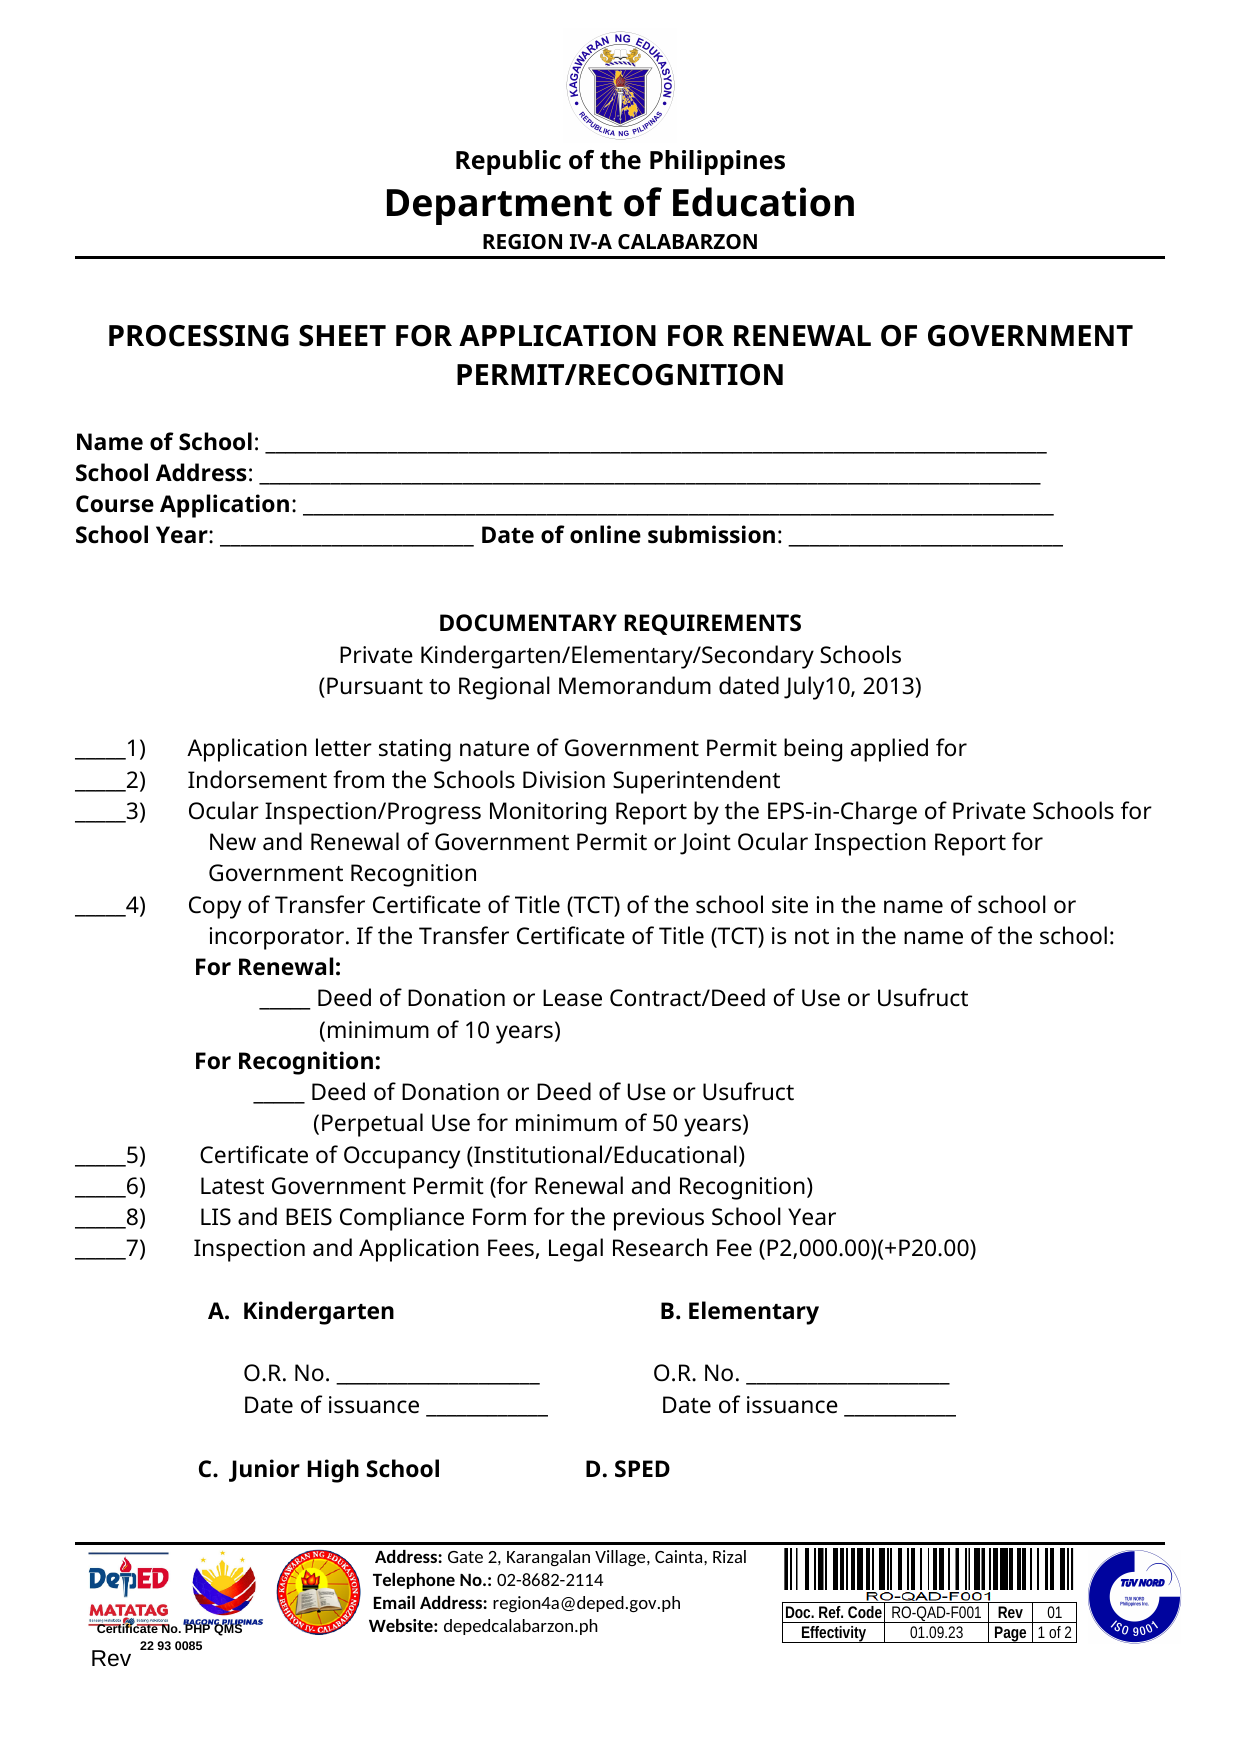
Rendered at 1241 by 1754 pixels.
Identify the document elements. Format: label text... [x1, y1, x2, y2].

text _____3) Ocular Inspection/Progress Monitoring Report by the EPS-in-Charge of Private Schools for New and Renewal of Government Permit or Joint Ocular Inspection Report for Government Recognition [75, 795, 1165, 889]
text For Renewal: [75, 951, 1165, 982]
text For Recognition: [75, 1045, 1165, 1076]
picture [563, 28, 678, 143]
text School Year: _________________________ Date of online submission: ___________________________ [75, 519, 1165, 551]
text _____ Deed of Donation or Lease Contract/Deed of Use or Usufruct [75, 982, 1165, 1014]
text O.R. No. ____________________ O.R. No. ____________________ [150, 1357, 1170, 1389]
text Private Kindergarten/Elementary/Secondary Schools [75, 639, 1165, 670]
text DOCUMENTARY REQUIREMENTS [75, 607, 1165, 639]
picture [784, 1548, 1074, 1601]
text _____ Deed of Donation or Deed of Use or Usufruct [75, 1076, 1165, 1107]
text _____2) Indorsement from the Schools Division Superintendent [75, 764, 1165, 795]
text _____4) Copy of Transfer Certificate of Title (TCT) of the school site in the name of school or incorporator. If the Transfer Certificate of Title (TCT) is not in the name of the school: [75, 889, 1165, 951]
text (Perpetual Use for minimum of 50 years) [75, 1107, 1165, 1139]
text (minimum of 10 years) [75, 1014, 1165, 1045]
text _____1) Application letter stating nature of Government Permit being applied for [75, 732, 1165, 764]
text A. Kindergarten B. Elementary [150, 1295, 1170, 1326]
text Course Application: __________________________________________________________________________ [75, 488, 1165, 519]
picture [271, 1549, 364, 1646]
text School Address: _____________________________________________________________________________ [75, 457, 1165, 488]
text _____5) Certificate of Occupancy (Institutional/Educational) [75, 1139, 1165, 1170]
text _____6) Latest Government Permit (for Renewal and Recognition) [75, 1170, 1165, 1201]
picture [84, 1550, 266, 1628]
text _____7) Inspection and Application Fees, Legal Research Fee (P2,000.00)(+P20.00) [75, 1232, 1170, 1264]
picture [1087, 1550, 1182, 1644]
text _____8) LIS and BEIS Compliance Form for the previous School Year [75, 1201, 1165, 1232]
text Name of School: _____________________________________________________________________________ [75, 426, 1165, 457]
text Processing Sheet for Application for Renewal of Government Permit/Recognition [75, 315, 1165, 394]
text C. Junior High School D. SPED [150, 1453, 1170, 1484]
text (Pursuant to Regional Memorandum dated July10, 2013) [75, 670, 1165, 701]
text Date of issuance ____________ Date of issuance ___________ [75, 1389, 1165, 1420]
